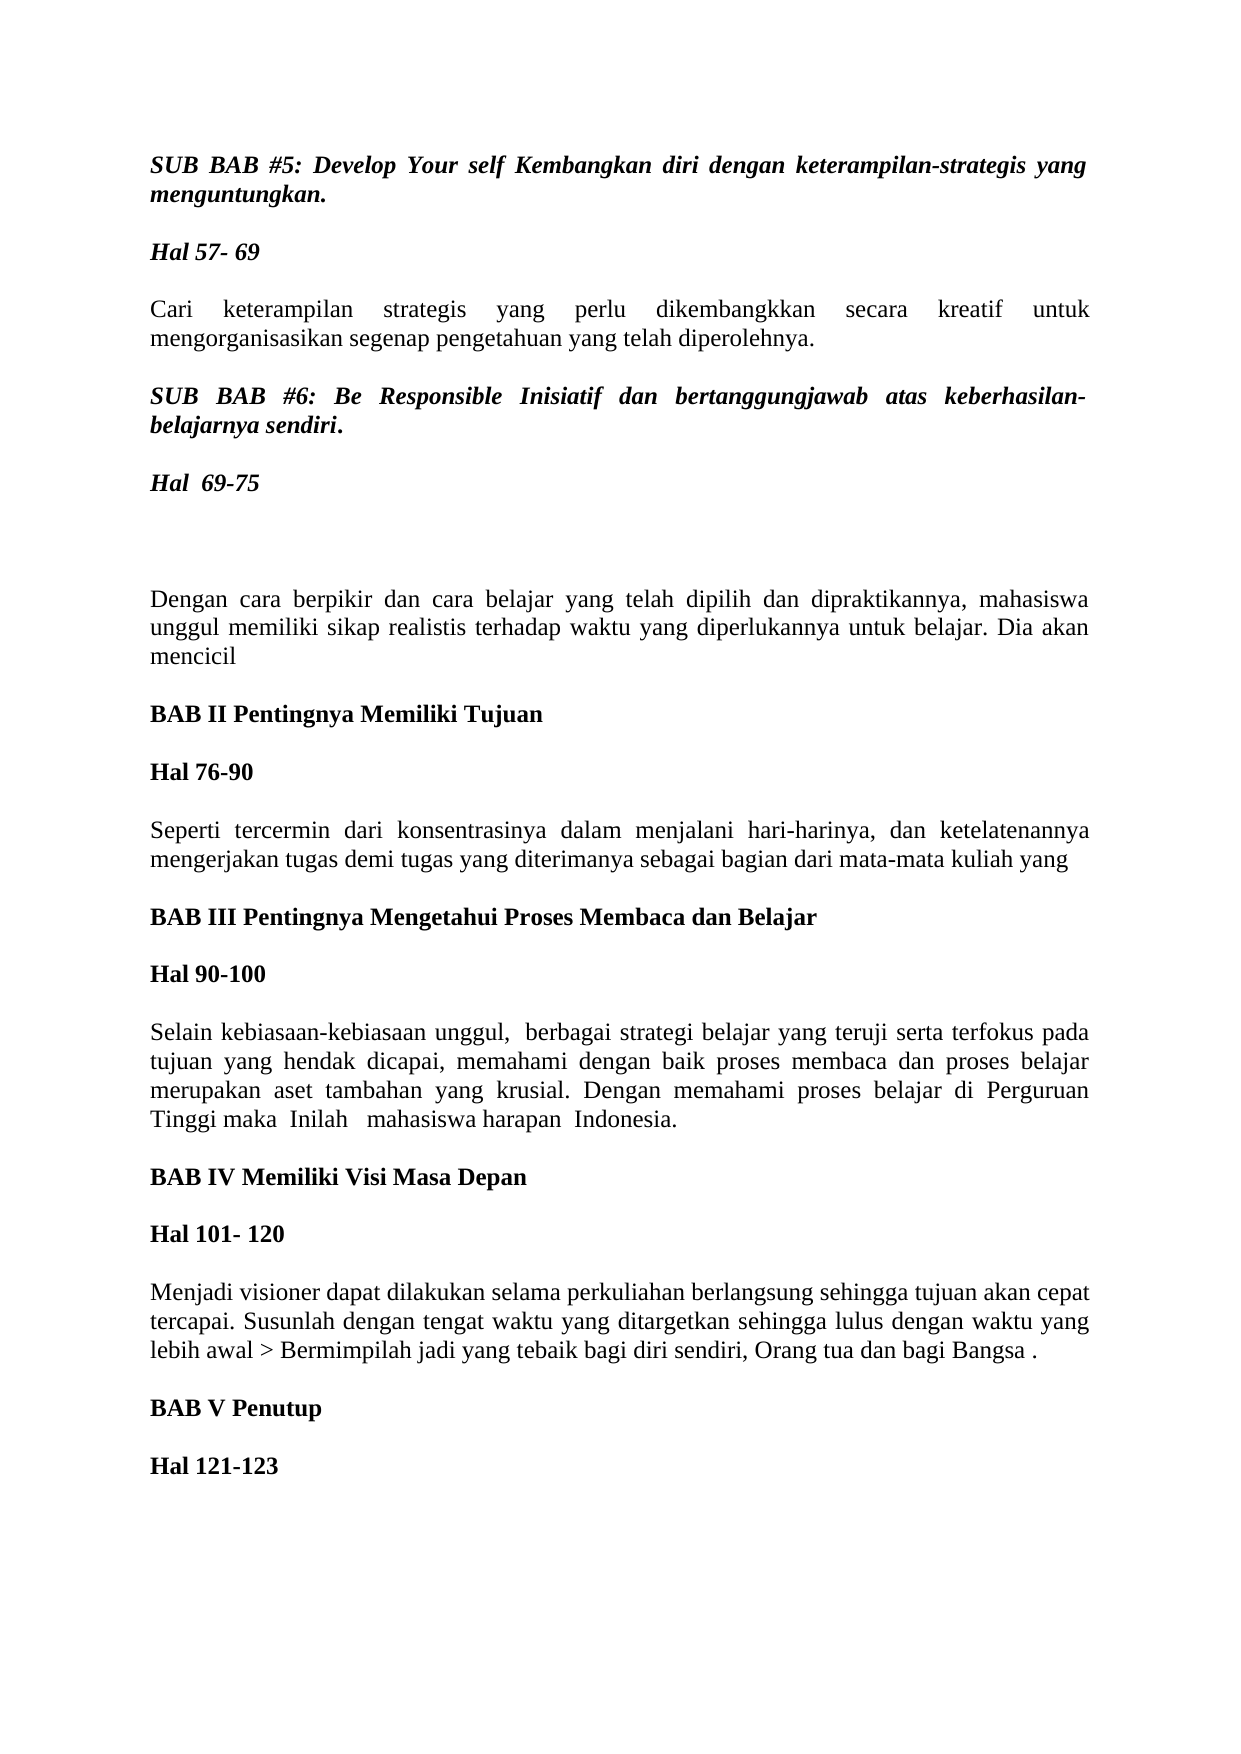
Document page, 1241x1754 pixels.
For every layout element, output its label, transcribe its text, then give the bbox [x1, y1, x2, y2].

text Hal 121-123 [150, 1451, 1090, 1479]
text Hal 69-75 [150, 468, 1090, 497]
text BAB IV Memiliki Visi Masa Depan [150, 1162, 1090, 1190]
text Menjadi visioner dapat dilakukan selama perkuliahan berlangsung sehingga tujuan akan cepat tercapai. Susunlah dengan tengat waktu yang ditargetkan sehingga lulus dengan waktu yang lebih awal > Bermimpilah jadi yang tebaik bagi diri sendiri, Orang tua dan bagi Bangsa . [150, 1277, 1090, 1364]
text Cari keterampilan strategis yang perlu dikembangkkan secara kreatif untuk mengorganisasikan segenap pengetahuan yang telah diperolehnya. [150, 294, 1090, 352]
text Hal 90-100 [150, 959, 1090, 988]
text Selain kebiasaan-kebiasaan unggul, berbagai strategi belajar yang teruji serta terfokus pada tujuan yang hendak dicapai, memahami dengan baik proses membaca dan proses belajar merupakan aset tambahan yang krusial. Dengan memahami proses belajar di Perguruan Tinggi maka Inilah mahasiswa harapan Indonesia. [150, 1017, 1090, 1132]
text SUB BAB #6: Be Responsible Inisiatif dan bertanggungjawab atas keberhasilan-belajarnya sendiri. [150, 381, 1090, 439]
text Hal 57- 69 [150, 237, 1090, 265]
text Hal 101- 120 [150, 1219, 1090, 1248]
text BAB III Pentingnya Mengetahui Proses Membaca dan Belajar [150, 902, 1090, 930]
text BAB II Pentingnya Memiliki Tujuan [150, 699, 1090, 728]
text Seperti tercermin dari konsentrasinya dalam menjalani hari-harinya, dan ketelatenannya mengerjakan tugas demi tugas yang diterimanya sebagai bagian dari mata-mata kuliah yang [150, 815, 1090, 872]
text Dengan cara berpikir dan cara belajar yang telah dipilih dan dipraktikannya, mahasiswa unggul memiliki sikap realistis terhadap waktu yang diperlukannya untuk belajar. Dia akan mencicil [150, 584, 1090, 670]
text BAB V Penutup [150, 1393, 1090, 1422]
text SUB BAB #5: Develop Your self Kembangkan diri dengan keterampilan-strategis yang menguntungkan. [150, 150, 1090, 207]
text Hal 76-90 [150, 757, 1090, 786]
